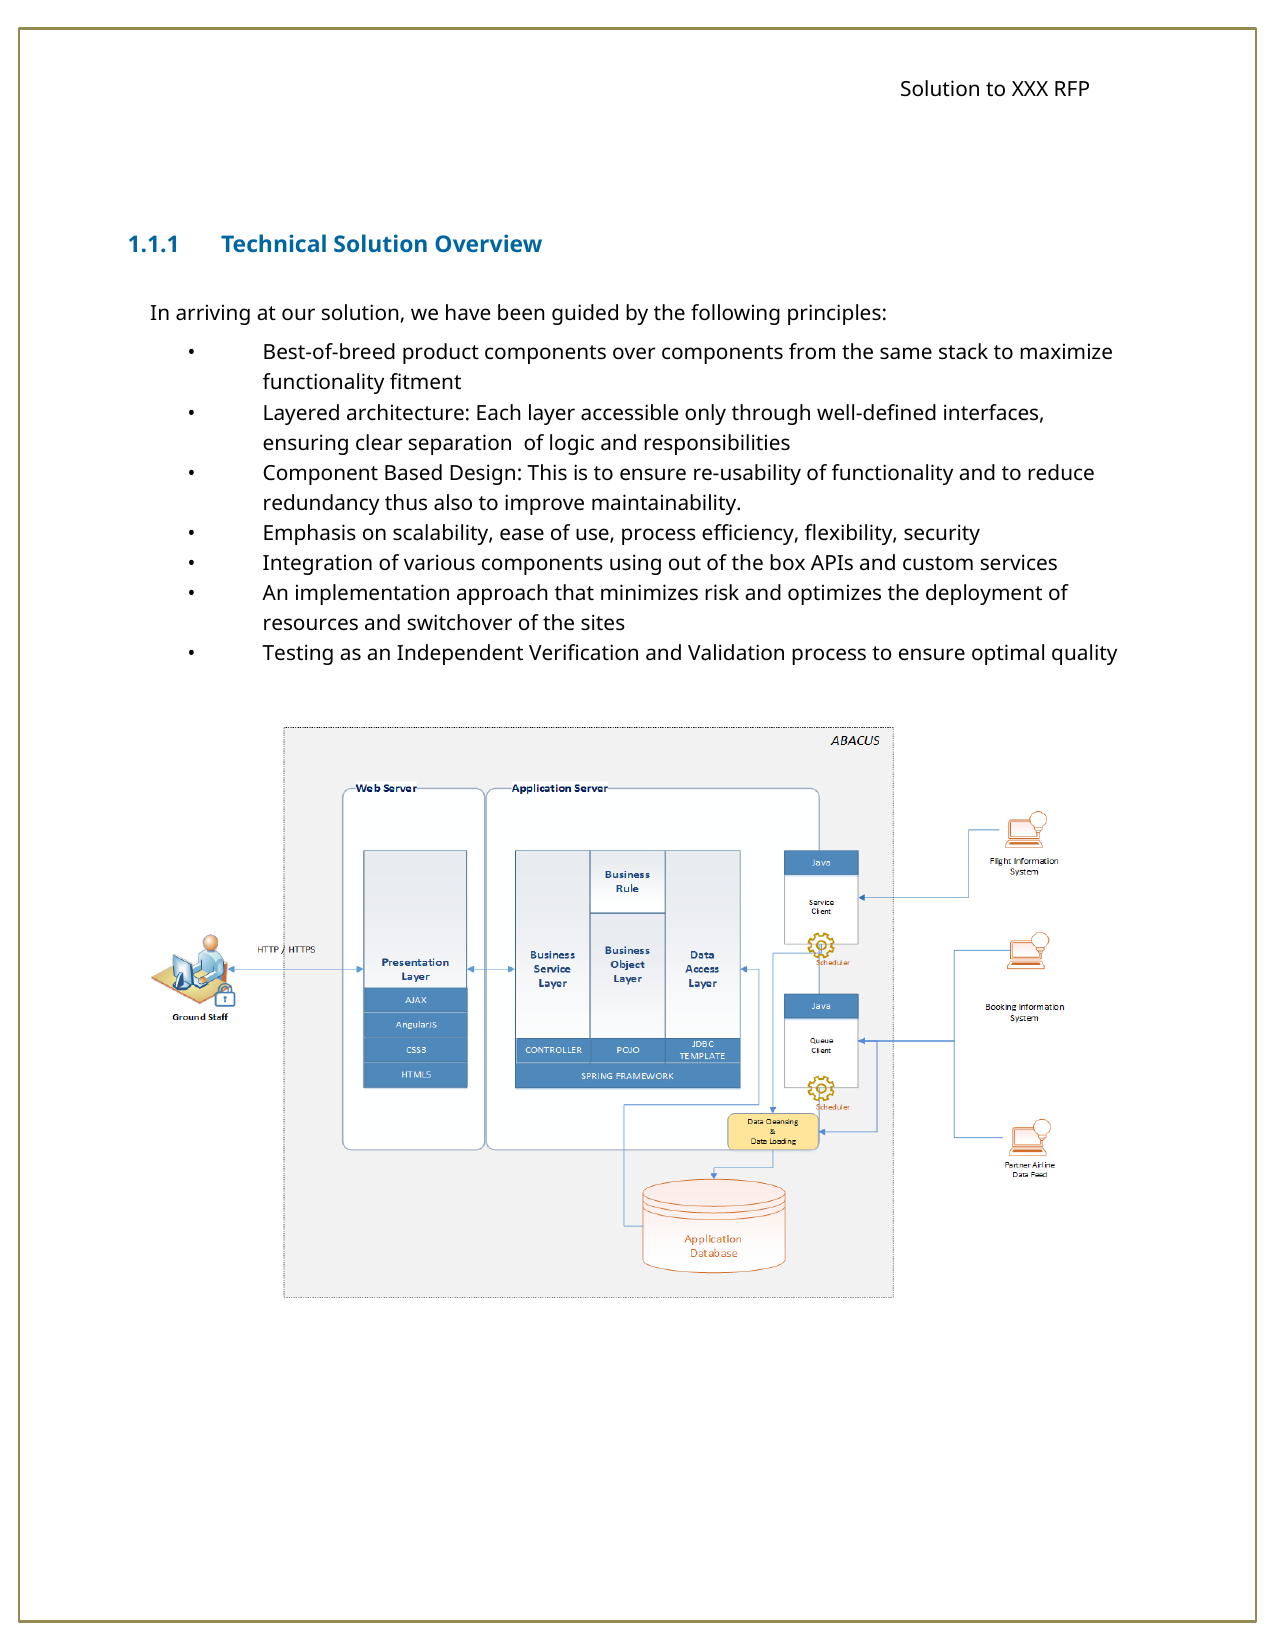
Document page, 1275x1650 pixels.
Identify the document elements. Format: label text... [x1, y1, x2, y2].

list An implementation approach that minimizes risk and optimizes the deployment of resources and switchover of the sites [187, 578, 1125, 637]
list Best-of-breed product components over components from the same stack to maximize functionality fitment [187, 337, 1125, 396]
list Layered architecture: Each layer accessible only through well-defined interfaces, ensuring clear separation of logic and responsibilities [187, 398, 1125, 456]
list Testing as an Independent Verification and Validation process to ensure optimal quality [187, 638, 1125, 667]
text In arriving at our solution, we have been guided by the following principles: [150, 298, 1125, 327]
subtitle Technical Solution Overview [179, 228, 1125, 260]
list Integration of various components using out of the box APIs and custom services [187, 548, 1125, 577]
list Emphasis on scalability, ease of use, process efficiency, flexibility, security [187, 518, 1125, 546]
list Component Based Design: This is to ensure re-usability of functionality and to reduce redundancy thus also to improve maintainability. [187, 458, 1125, 516]
picture [150, 726, 1069, 1298]
